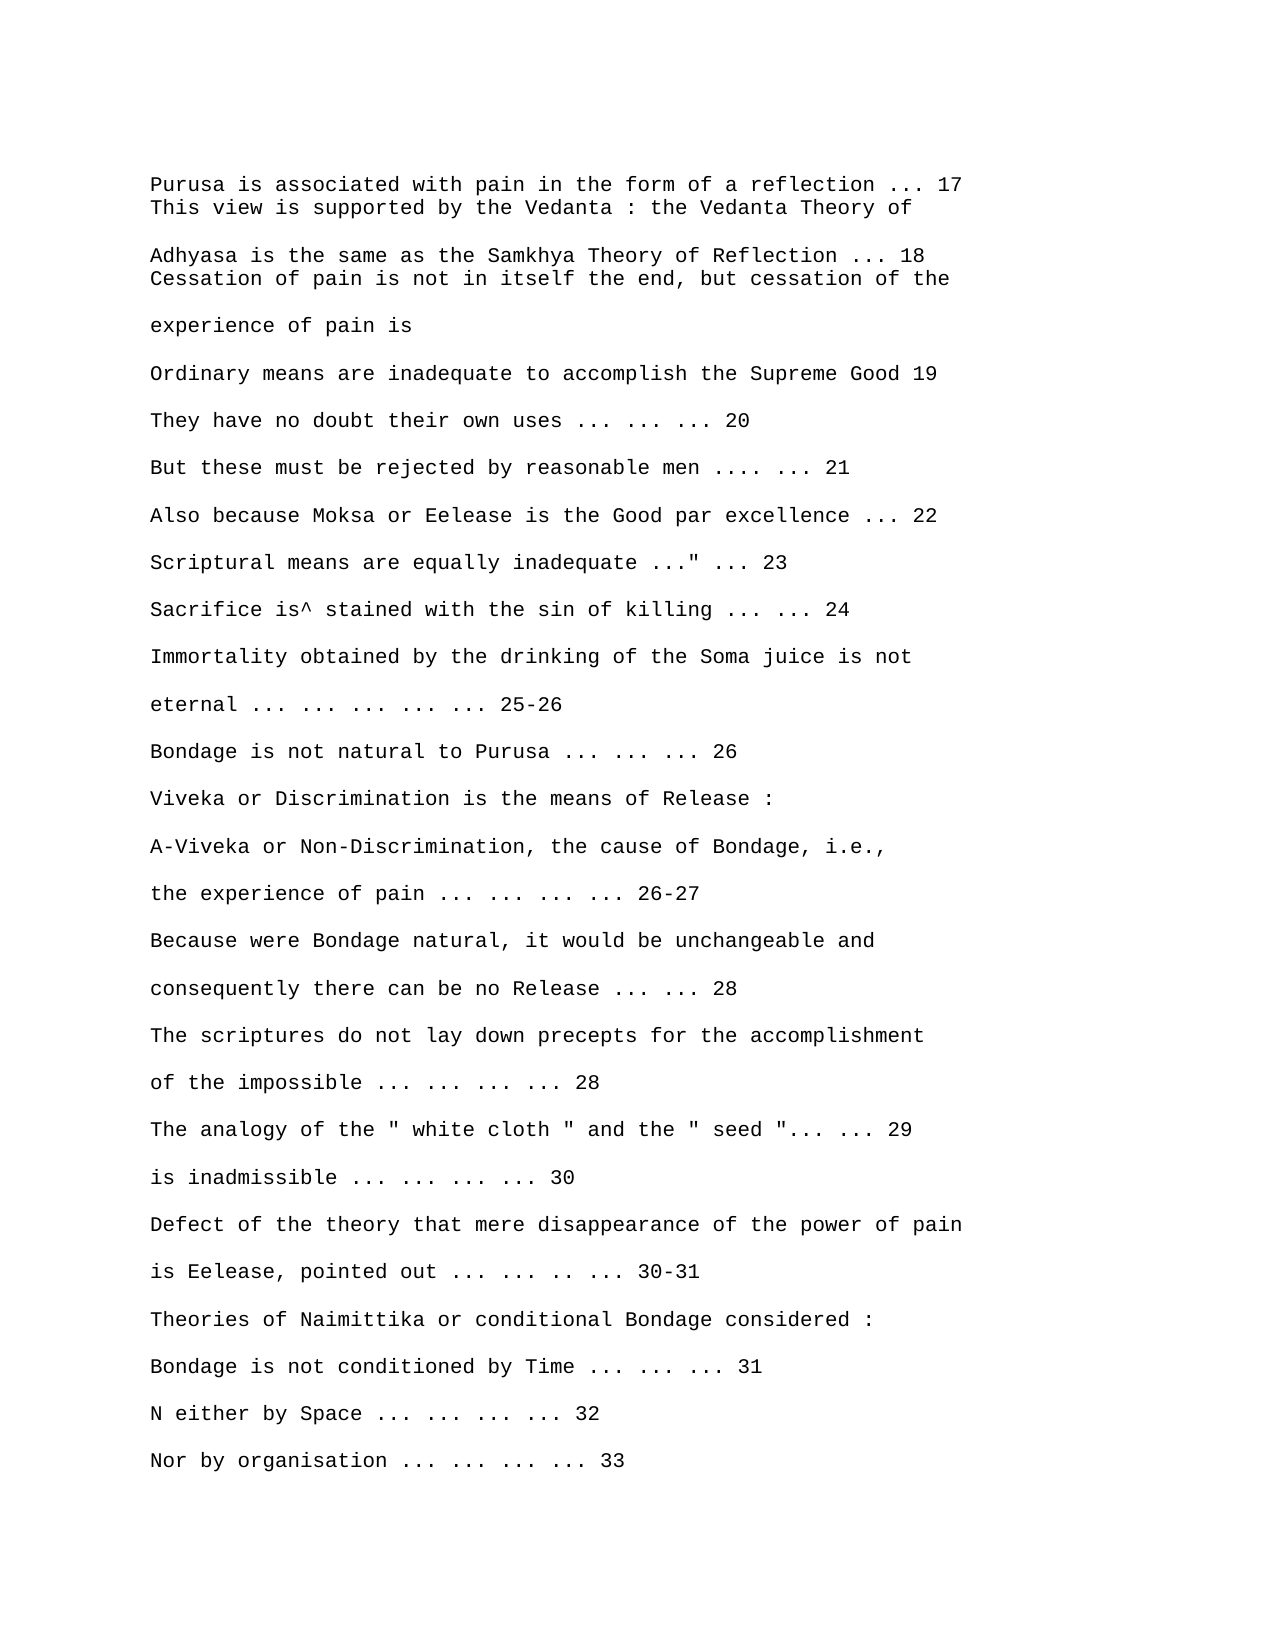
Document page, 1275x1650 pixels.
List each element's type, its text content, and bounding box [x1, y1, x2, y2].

text of the impossible ... ... ... ... 28 [150, 1072, 1125, 1096]
text Because were Bondage natural, it would be unchangeable and [150, 930, 1125, 954]
text Also because Moksa or Eelease is the Good par excellence ... 22 [150, 505, 1125, 528]
text the experience of pain ... ... ... ... 26-27 [150, 883, 1125, 907]
text experience of pain is [150, 316, 1125, 339]
text Defect of the theory that mere disappearance of the power of pain [150, 1214, 1125, 1238]
text The analogy of the " white cloth " and the " seed "... ... 29 [150, 1119, 1125, 1143]
text N either by Space ... ... ... ... 32 [150, 1403, 1125, 1427]
text A-Viveka or Non-Discrimination, the cause of Bondage, i.e., [150, 836, 1125, 859]
text This view is supported by the Vedanta : the Vedanta Theory of [150, 197, 1125, 221]
text Scriptural means are equally inadequate ..." ... 23 [150, 552, 1125, 576]
text Bondage is not natural to Purusa ... ... ... 26 [150, 741, 1125, 765]
text Ordinary means are inadequate to accomplish the Supreme Good 19 [150, 363, 1125, 386]
text Bondage is not conditioned by Time ... ... ... 31 [150, 1356, 1125, 1379]
text But these must be rejected by reasonable men .... ... 21 [150, 457, 1125, 481]
text Immortality obtained by the drinking of the Soma juice is not [150, 647, 1125, 670]
text Nor by organisation ... ... ... ... 33 [150, 1451, 1125, 1474]
text Cessation of pain is not in itself the end, but cessation of the [150, 268, 1125, 292]
text is inadmissible ... ... ... ... 30 [150, 1167, 1125, 1190]
text They have no doubt their own uses ... ... ... 20 [150, 410, 1125, 434]
text consequently there can be no Release ... ... 28 [150, 978, 1125, 1001]
text Purusa is associated with pain in the form of a reflection ... 17 [150, 174, 1125, 197]
text Sacrifice is^ stained with the sin of killing ... ... 24 [150, 599, 1125, 623]
text Adhyasa is the same as the Samkhya Theory of Reflection ... 18 [150, 244, 1125, 268]
text The scriptures do not lay down precepts for the accomplishment [150, 1025, 1125, 1048]
text is Eelease, pointed out ... ... .. ... 30-31 [150, 1261, 1125, 1285]
text eternal ... ... ... ... ... 25-26 [150, 694, 1125, 717]
text Viveka or Discrimination is the means of Release : [150, 788, 1125, 812]
text Theories of Naimittika or conditional Bondage considered : [150, 1309, 1125, 1332]
